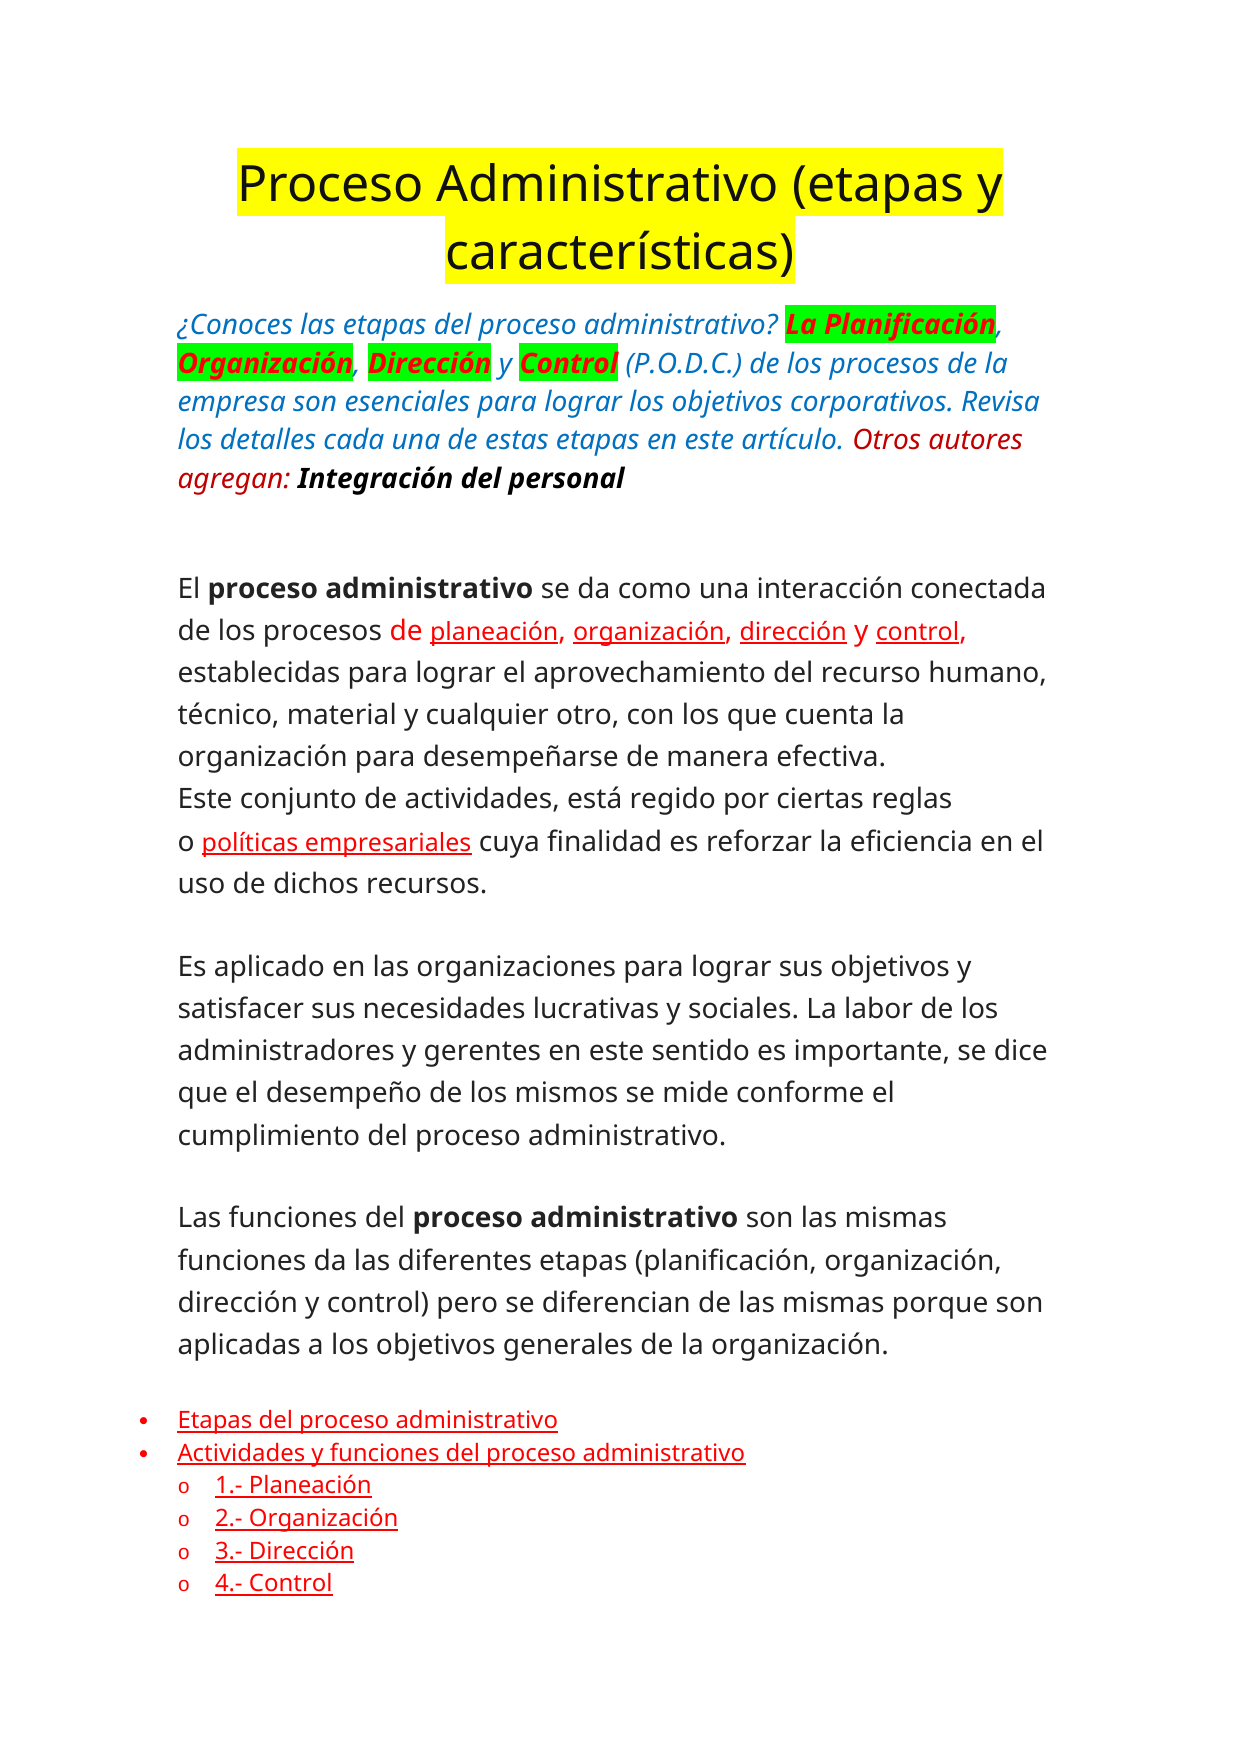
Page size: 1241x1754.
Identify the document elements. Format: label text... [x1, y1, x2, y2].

text Las funciones del proceso administrativo son las mismas funciones da las diferentes etapas (planificación, organización, dirección y control) pero se diferencian de las mismas porque son aplicadas a los objetivos generales de la organización. [177, 1194, 1063, 1362]
text El proceso administrativo se da como una interacción conectada de los procesos de planeación, organización, dirección y control, establecidas para lograr el aprovechamiento del recurso humano, técnico, material y cualquier otro, con los que cuenta la organización para desempeñarse de manera efectiva. Este conjunto de actividades, está regido por ciertas reglas o políticas empresariales cuya finalidad es reforzar la eficiencia en el uso de dichos recursos. [177, 564, 1063, 902]
list Etapas del proceso administrativo [140, 1403, 1063, 1436]
text Proceso Administrativo (etapas y características) [177, 148, 445, 284]
text Es aplicado en las organizaciones para lograr sus objetivos y satisfacer sus necesidades lucrativas y sociales. La labor de los administradores y gerentes en este sentido es importante, se dice que el desempeño de los mismos se mide conforme el cumplimiento del proceso administrativo. [177, 942, 1063, 1153]
text ¿Conoces las etapas del proceso administrativo? La Planificación, Organización, Dirección y Control (P.O.D.C.) de los procesos de la empresa son esenciales para lograr los objetivos corporativos. Revisa los detalles cada una de estas etapas en este artículo. Otros autores agregan: Integración del personal [177, 305, 1063, 496]
list 1.- Planeación [177, 1468, 1063, 1501]
text Proceso Administrativo (etapas y características) [795, 148, 1063, 284]
list 3.- Dirección [177, 1533, 1063, 1566]
list 2.- Organización [177, 1501, 1063, 1533]
list Actividades y funciones del proceso administrativo [140, 1436, 1063, 1468]
list 4.- Control [177, 1566, 1063, 1599]
